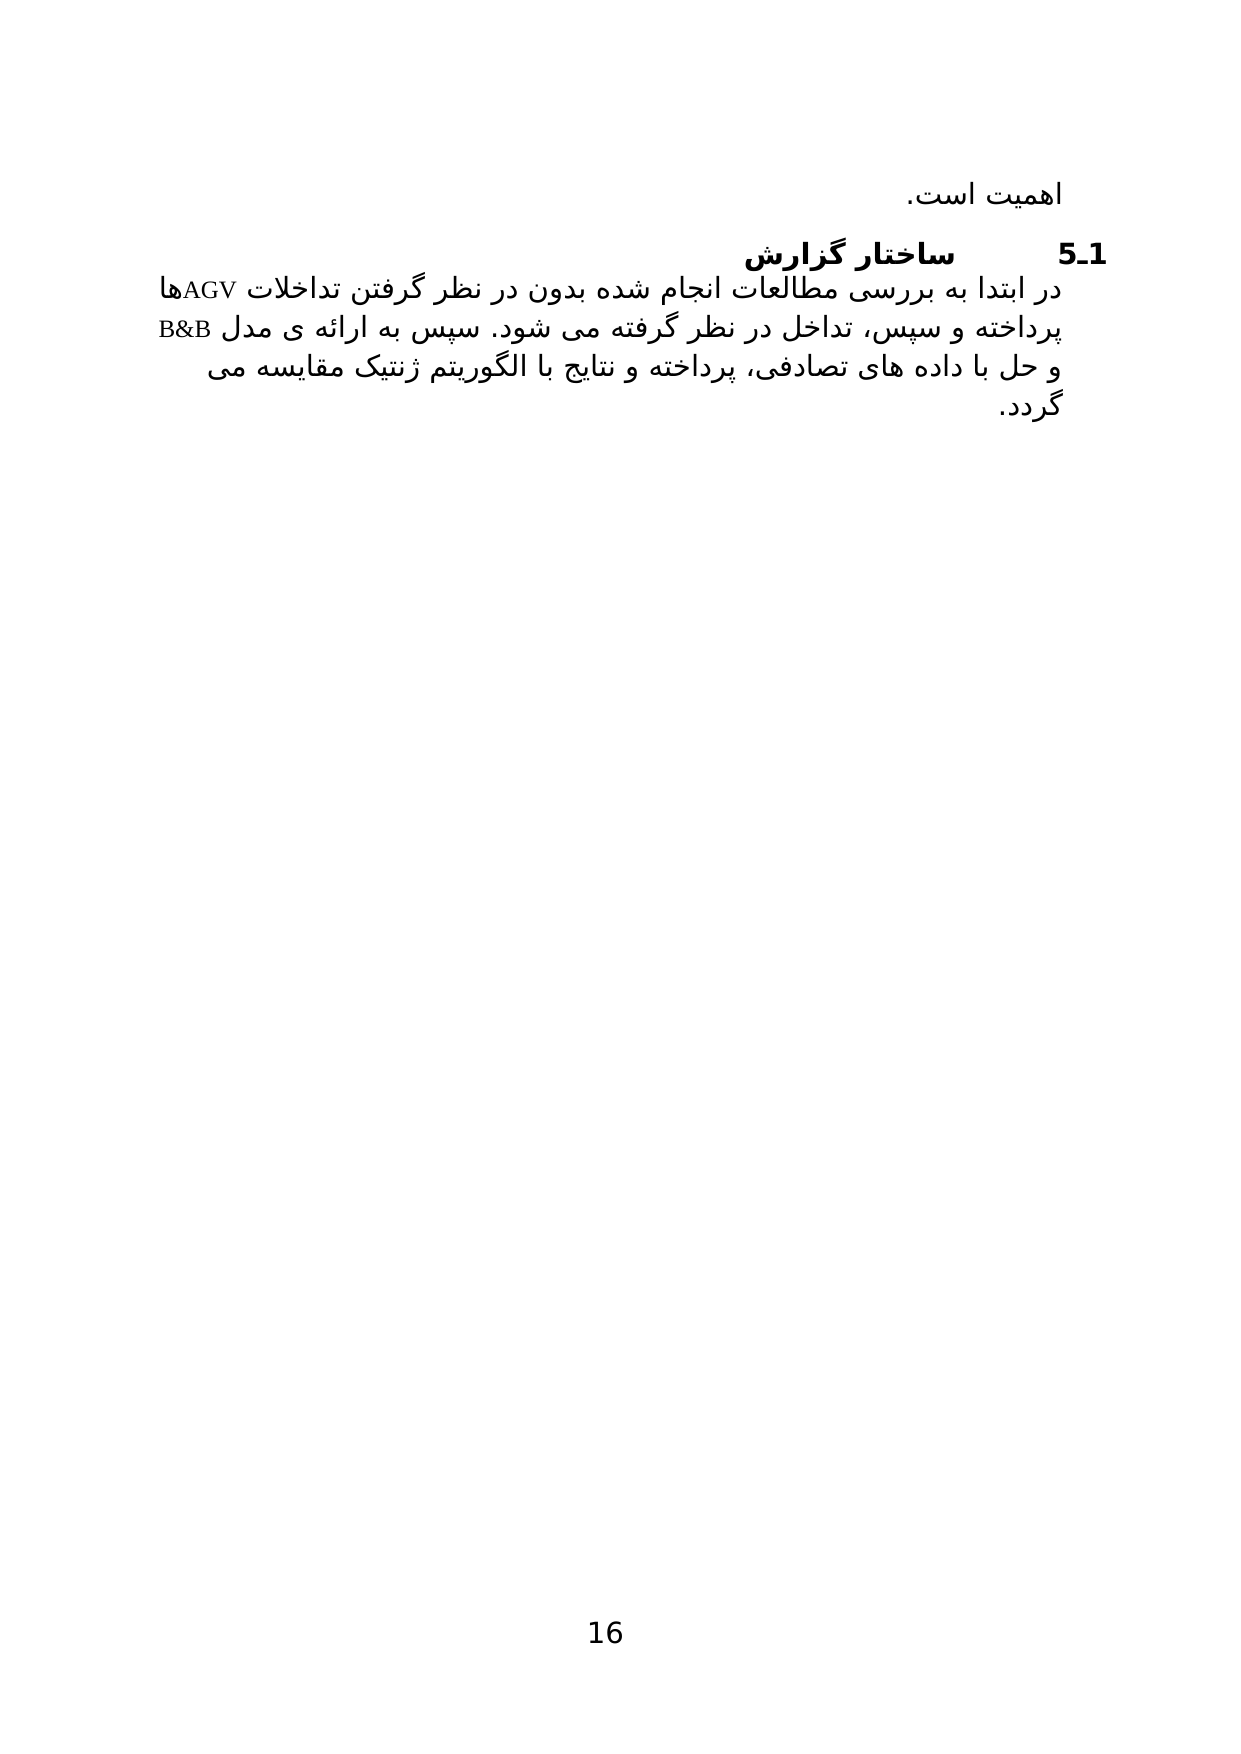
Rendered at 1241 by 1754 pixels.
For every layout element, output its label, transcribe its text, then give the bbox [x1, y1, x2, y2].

text دستاورد های این پژوهش، ارائه ی رویکردی کارا جهت مسیریابی بدون تداخل AGVها می باشد. بدلیل پیچیده بودن مساله، ارایه چنین رویکردی، حائز اهمیت است. [148, 177, 1063, 211]
text در ابتدا به بررسی مطالعات انجام شده بدون در نظر گرفتن تداخلات AGVها پرداخته و سپس، تداخل در نظر گرفته می شود. سپس به ارائه ی مدل B&B و حل با داده های تصادفی، پرداخته و نتایج با الگوریتم ژنتیک مقایسه می گردد. [148, 271, 1063, 422]
subtitle ساختار گزارش [148, 237, 1057, 271]
